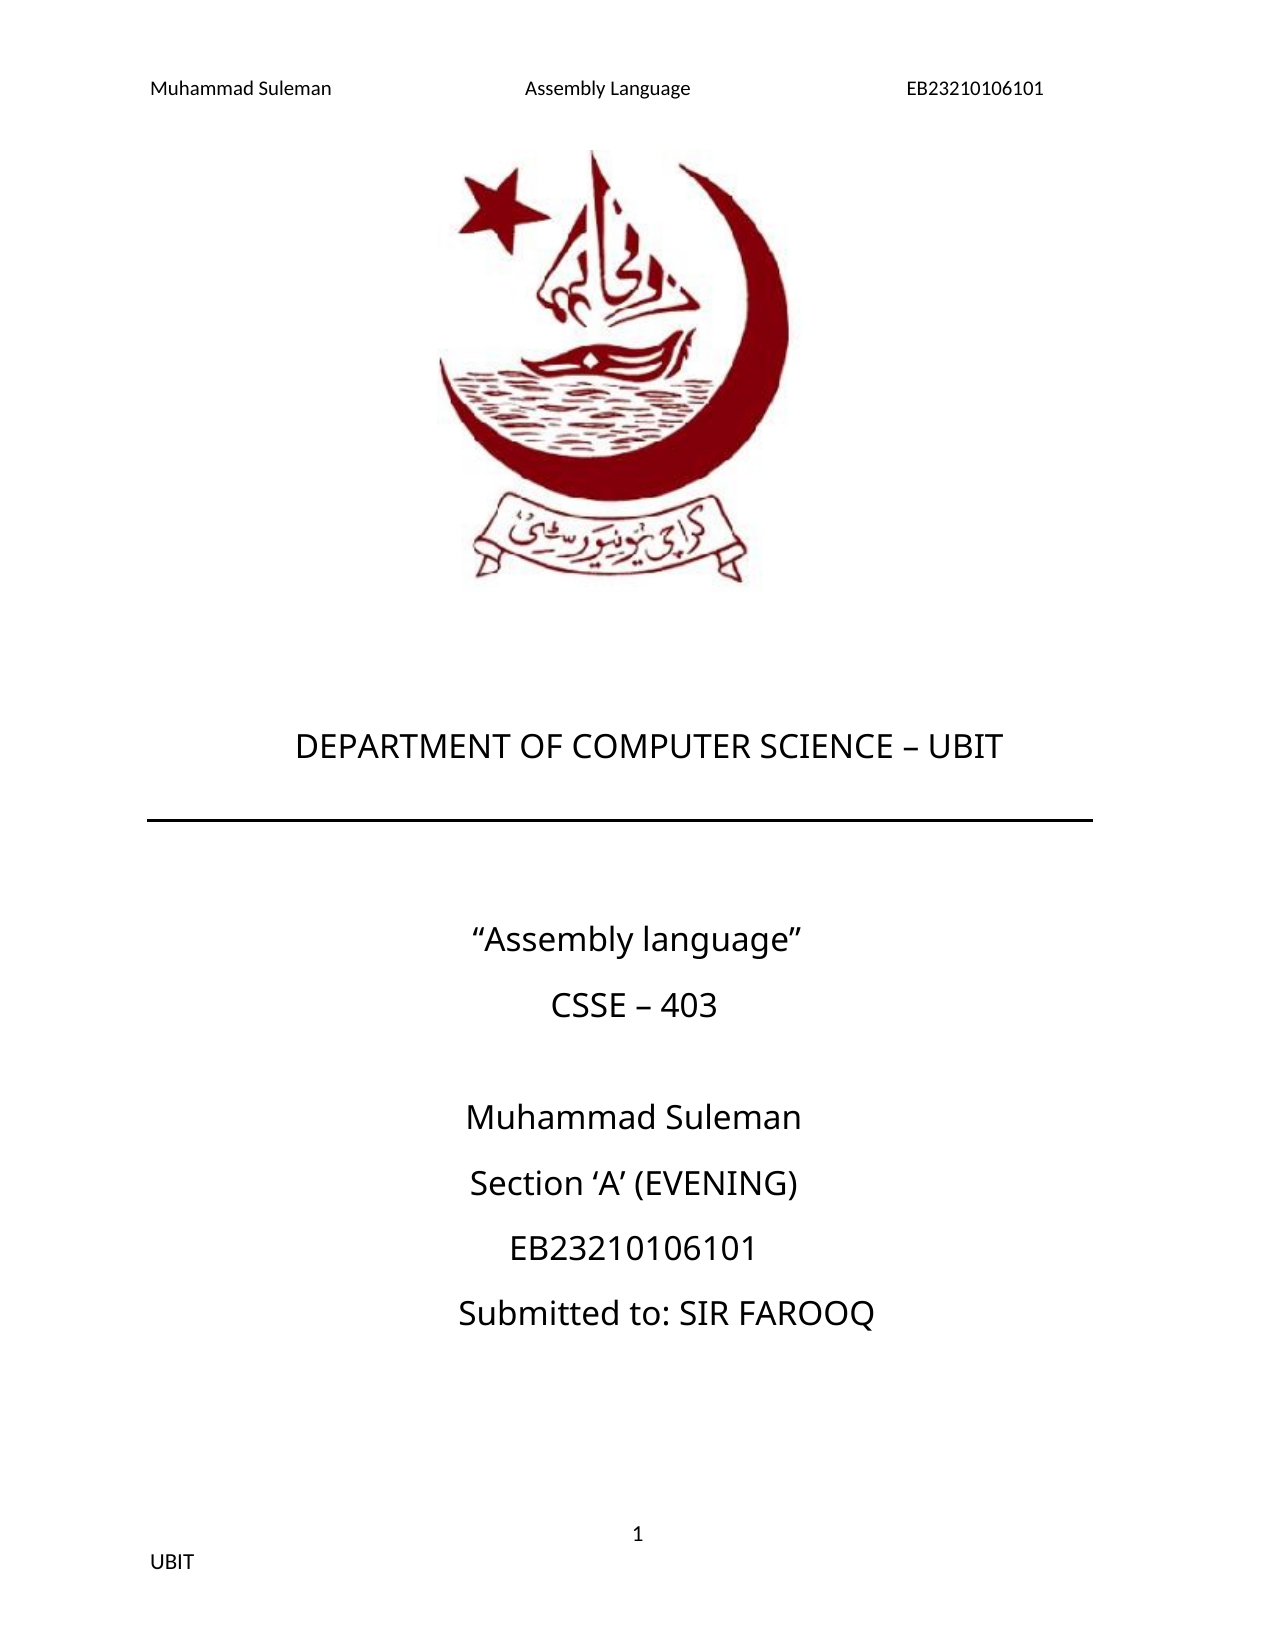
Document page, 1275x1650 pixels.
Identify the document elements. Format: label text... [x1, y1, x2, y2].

text DEPARTMENT OF COMPUTER SCIENCE – UBIT [294, 723, 1125, 768]
text CSSE – 403 [150, 982, 1118, 1027]
text Submitted to: SIR FAROOQ [372, 1290, 1125, 1336]
text “Assembly language” [148, 916, 1125, 962]
text Muhammad Suleman [150, 1094, 1117, 1139]
text Section ‘A’ (EVENING) [150, 1159, 1117, 1205]
picture [437, 150, 803, 592]
text EB23210106101 [150, 1225, 1118, 1270]
